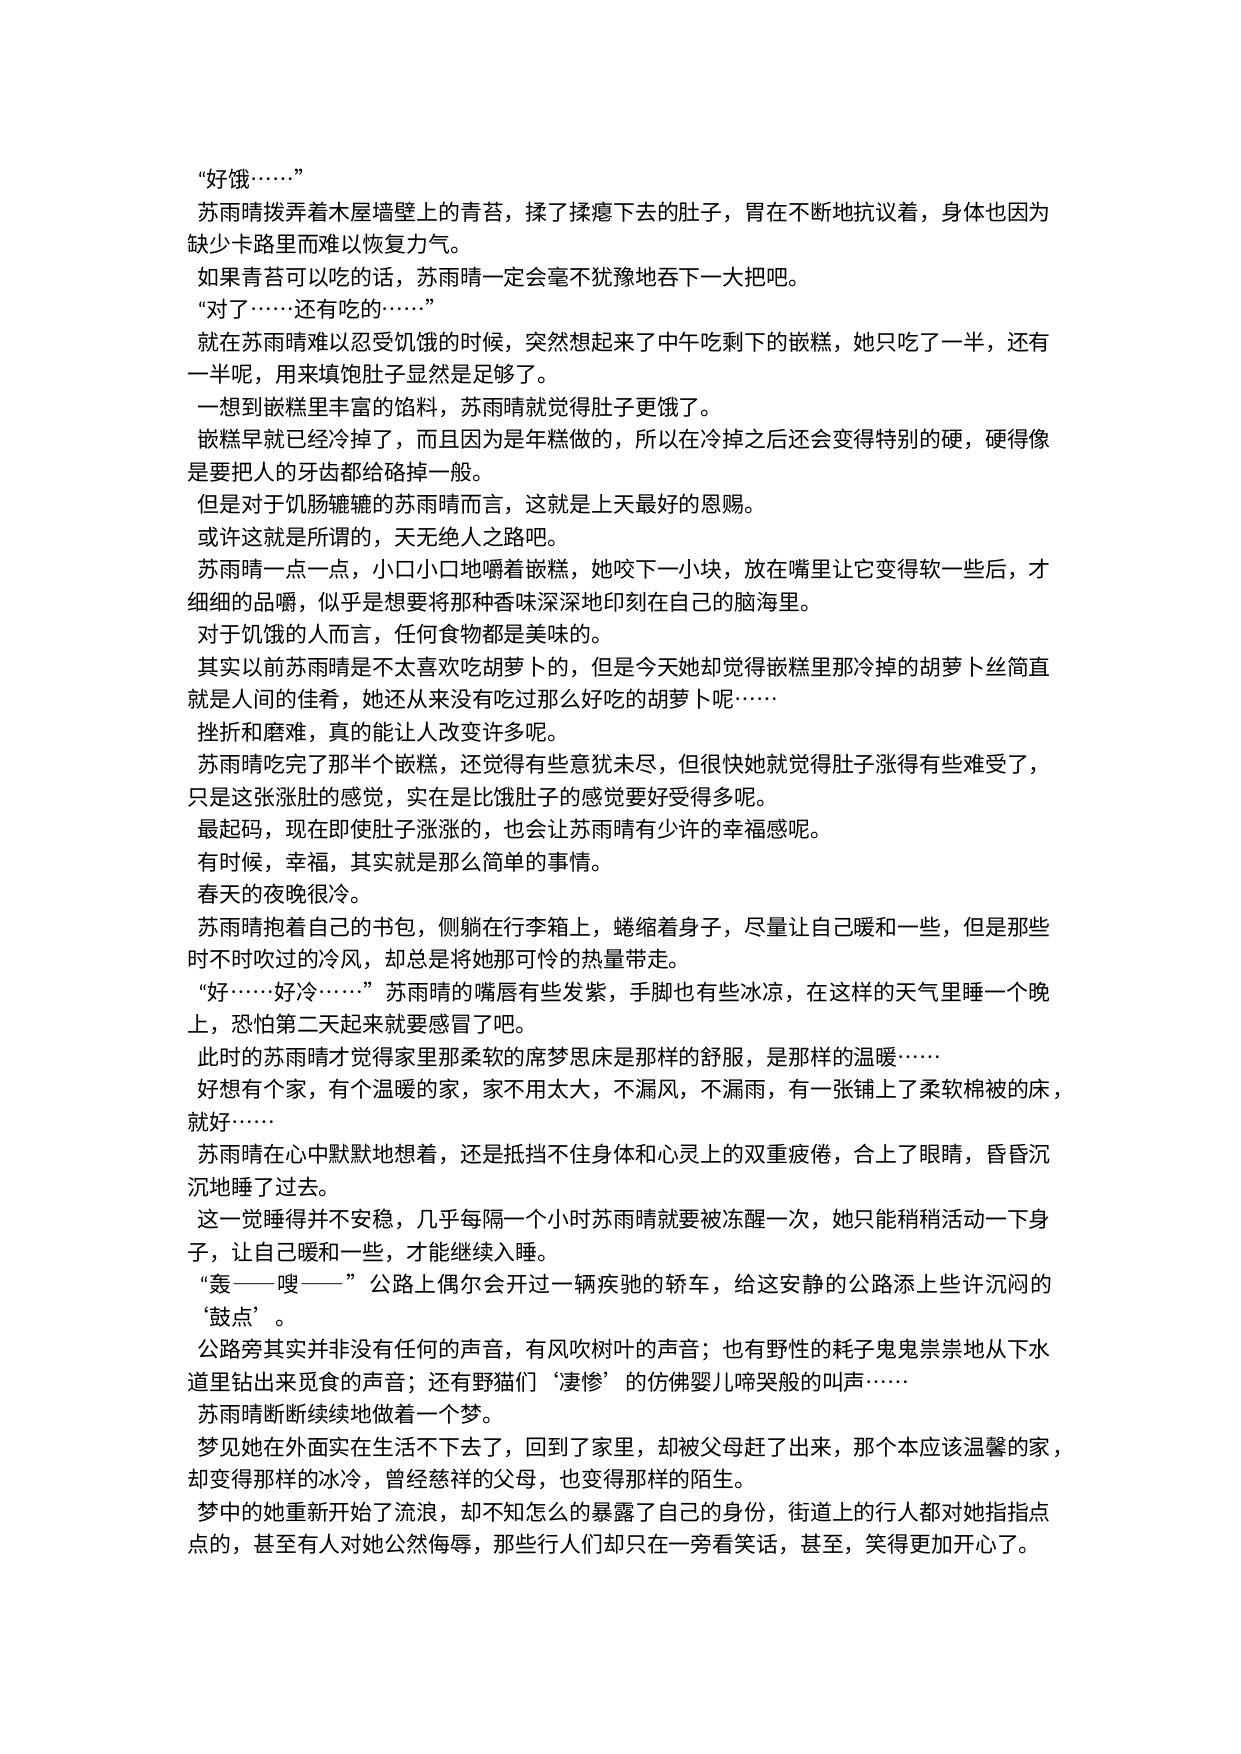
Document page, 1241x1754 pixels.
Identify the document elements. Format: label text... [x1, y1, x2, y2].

text 对于饥饿的人而言，任何食物都是美味的。 [187, 617, 1053, 649]
text “轰——嗖——”公路上偶尔会开过一辆疾驰的轿车，给这安静的公路添上些许沉闷的‘鼓点’。 [187, 1267, 1053, 1332]
text 苏雨晴断断续续地做着一个梦。 [187, 1397, 1053, 1429]
text 但是对于饥肠辘辘的苏雨晴而言，这就是上天最好的恩赐。 [187, 487, 1053, 519]
text “好饿……” [187, 162, 1053, 194]
text 最起码，现在即使肚子涨涨的，也会让苏雨晴有少许的幸福感呢。 [187, 812, 1053, 844]
text 公路旁其实并非没有任何的声音，有风吹树叶的声音；也有野性的耗子鬼鬼祟祟地从下水道里钻出来觅食的声音；还有野猫们‘凄惨’的仿佛婴儿啼哭般的叫声…… [187, 1332, 1053, 1397]
text 挫折和磨难，真的能让人改变许多呢。 [187, 714, 1053, 747]
text 好想有个家，有个温暖的家，家不用太大，不漏风，不漏雨，有一张铺上了柔软棉被的床，就好…… [187, 1072, 1053, 1137]
text 苏雨晴吃完了那半个嵌糕，还觉得有些意犹未尽，但很快她就觉得肚子涨得有些难受了，只是这张涨肚的感觉，实在是比饿肚子的感觉要好受得多呢。 [187, 747, 1053, 812]
text “对了……还有吃的……” [187, 292, 1053, 324]
text 此时的苏雨晴才觉得家里那柔软的席梦思床是那样的舒服，是那样的温暖…… [187, 1039, 1053, 1072]
text 苏雨晴抱着自己的书包，侧躺在行李箱上，蜷缩着身子，尽量让自己暖和一些，但是那些时不时吹过的冷风，却总是将她那可怜的热量带走。 [187, 909, 1053, 974]
text 苏雨晴拨弄着木屋墙壁上的青苔，揉了揉瘪下去的肚子，胃在不断地抗议着，身体也因为缺少卡路里而难以恢复力气。 [187, 194, 1053, 259]
text 这一觉睡得并不安稳，几乎每隔一个小时苏雨晴就要被冻醒一次，她只能稍稍活动一下身子，让自己暖和一些，才能继续入睡。 [187, 1202, 1053, 1267]
text 如果青苔可以吃的话，苏雨晴一定会毫不犹豫地吞下一大把吧。 [187, 259, 1053, 292]
text 或许这就是所谓的，天无绝人之路吧。 [187, 519, 1053, 552]
text “好……好冷……”苏雨晴的嘴唇有些发紫，手脚也有些冰凉，在这样的天气里睡一个晚上，恐怕第二天起来就要感冒了吧。 [187, 974, 1053, 1039]
text 一想到嵌糕里丰富的馅料，苏雨晴就觉得肚子更饿了。 [187, 389, 1053, 422]
text 梦见她在外面实在生活不下去了，回到了家里，却被父母赶了出来，那个本应该温馨的家，却变得那样的冰冷，曾经慈祥的父母，也变得那样的陌生。 [187, 1429, 1053, 1494]
text 就在苏雨晴难以忍受饥饿的时候，突然想起来了中午吃剩下的嵌糕，她只吃了一半，还有一半呢，用来填饱肚子显然是足够了。 [187, 324, 1053, 389]
text 其实以前苏雨晴是不太喜欢吃胡萝卜的，但是今天她却觉得嵌糕里那冷掉的胡萝卜丝简直就是人间的佳肴，她还从来没有吃过那么好吃的胡萝卜呢…… [187, 649, 1053, 714]
text 有时候，幸福，其实就是那么简单的事情。 [187, 844, 1053, 877]
text 苏雨晴在心中默默地想着，还是抵挡不住身体和心灵上的双重疲倦，合上了眼睛，昏昏沉沉地睡了过去。 [187, 1137, 1053, 1202]
text 梦中的她重新开始了流浪，却不知怎么的暴露了自己的身份，街道上的行人都对她指指点点的，甚至有人对她公然侮辱，那些行人们却只在一旁看笑话，甚至，笑得更加开心了。 [187, 1494, 1053, 1559]
text 嵌糕早就已经冷掉了，而且因为是年糕做的，所以在冷掉之后还会变得特别的硬，硬得像是要把人的牙齿都给硌掉一般。 [187, 422, 1053, 487]
text 苏雨晴一点一点，小口小口地嚼着嵌糕，她咬下一小块，放在嘴里让它变得软一些后，才细细的品嚼，似乎是想要将那种香味深深地印刻在自己的脑海里。 [187, 552, 1053, 617]
text 春天的夜晚很冷。 [187, 877, 1053, 909]
